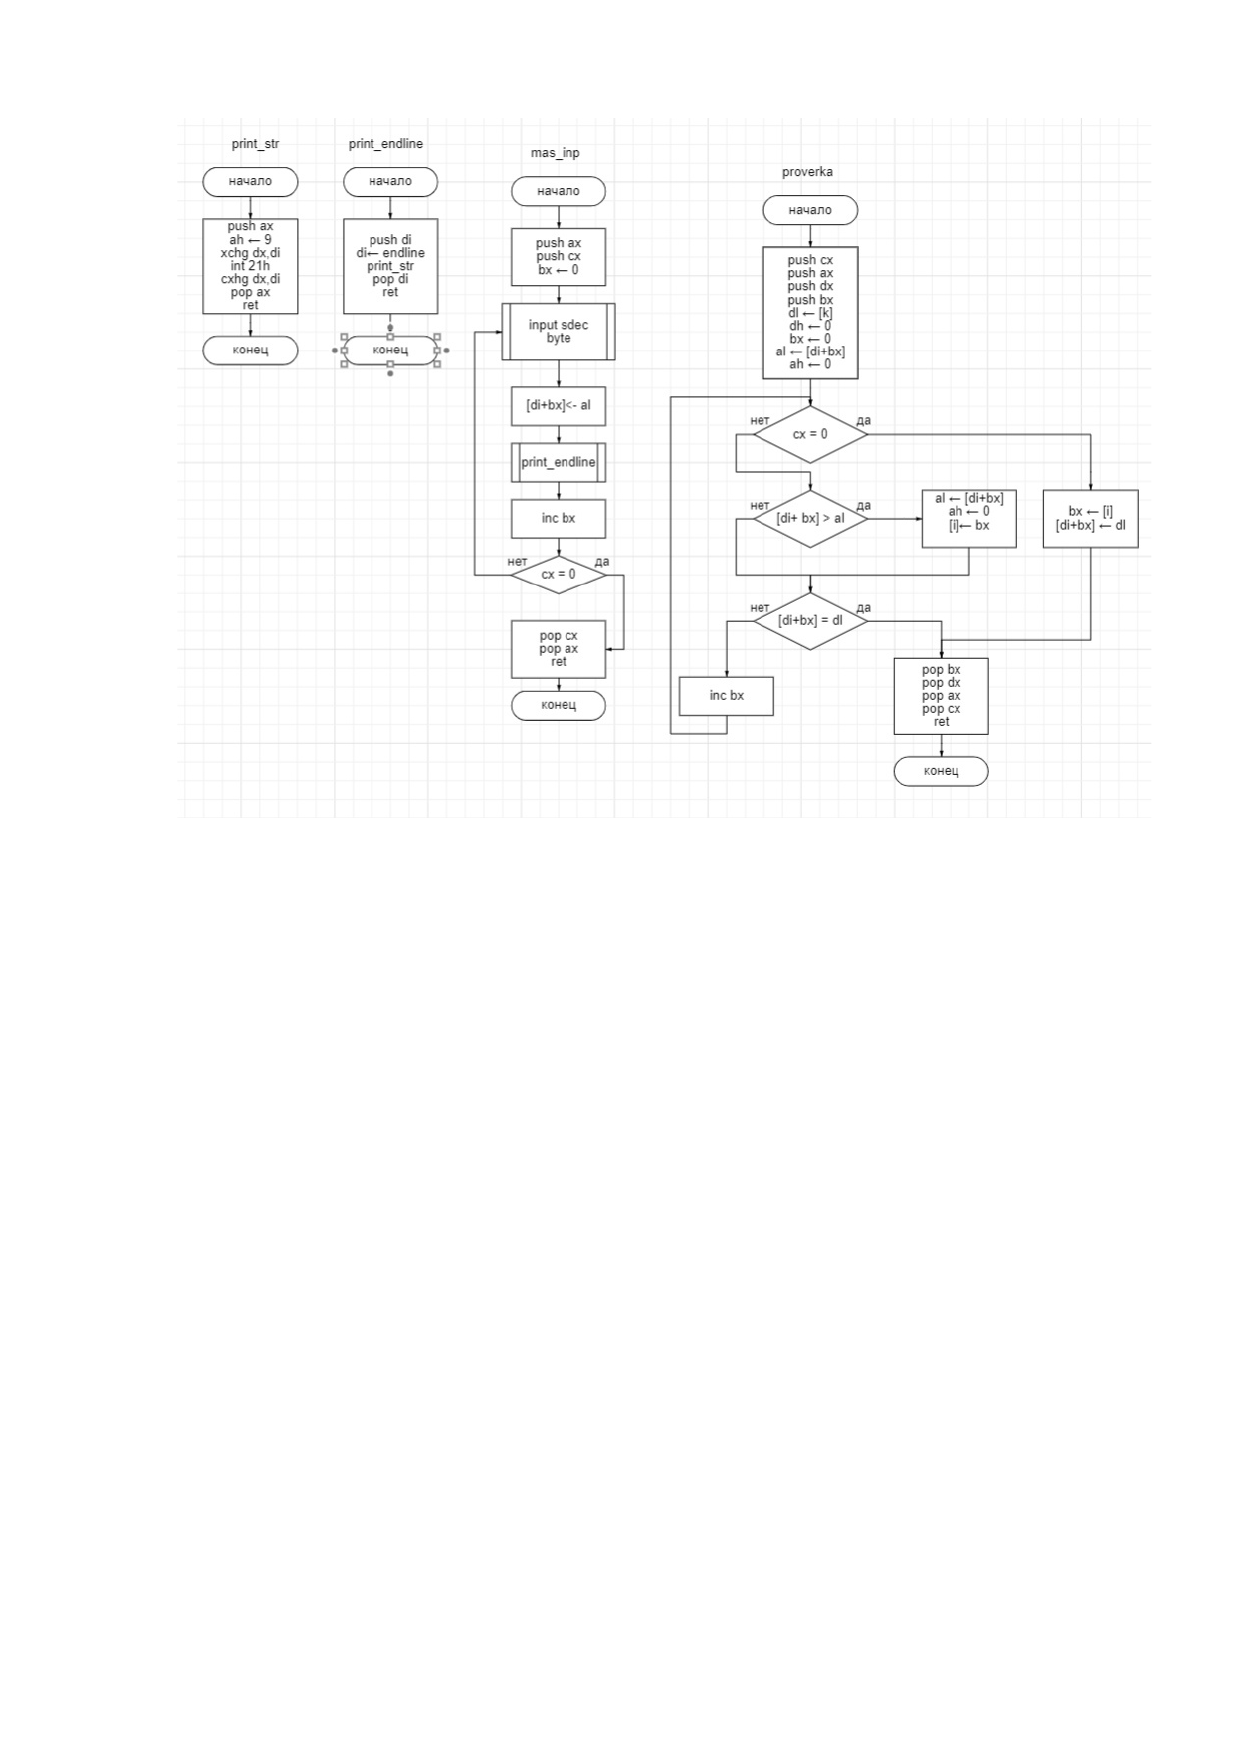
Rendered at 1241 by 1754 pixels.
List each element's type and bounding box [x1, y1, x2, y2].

picture [177, 118, 1152, 818]
